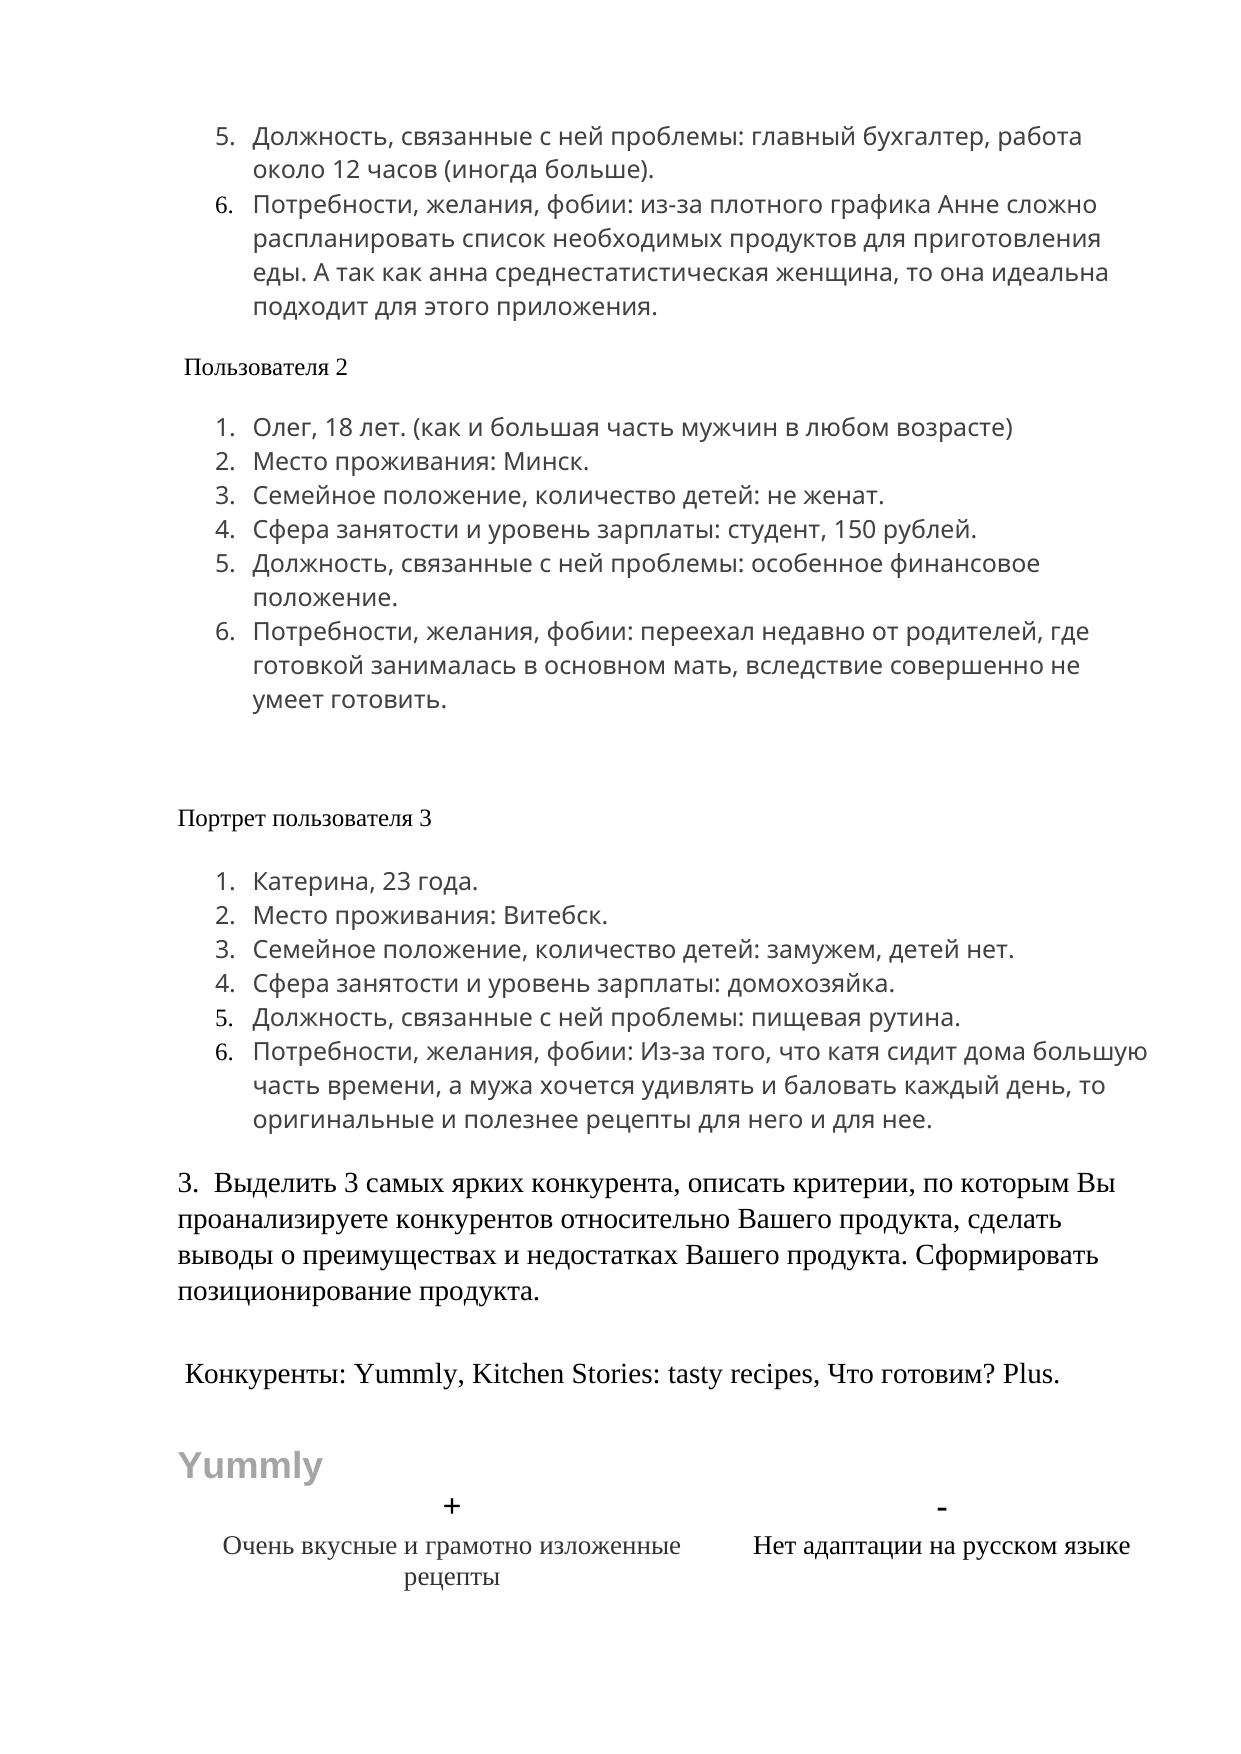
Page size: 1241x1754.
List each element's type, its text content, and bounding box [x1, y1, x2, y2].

list Потребности, желания, фобии: переехал недавно от родителей, где готовкой занималась в основном мать, вследствие совершенно не умеет готовить. [215, 614, 1152, 716]
list Семейное положение, количество детей: не женат. [215, 478, 1152, 512]
list Место проживания: Витебск. [215, 897, 1152, 932]
table_cell Очень вкусные и грамотно изложенные рецепты [177, 1529, 404, 1591]
table_header + [177, 1486, 727, 1529]
list Потребности, желания, фобии: Из-за того, что катя сидит дома большую часть времени, а мужа хочется удивлять и баловать каждый день, то оригинальные и полезнее рецепты для него и для нее. [215, 1034, 1152, 1136]
table_header - [727, 1486, 1157, 1529]
list Сфера занятости и уровень зарплаты: домохозяйка. [215, 966, 1152, 1000]
list Катерина, 23 года. [215, 863, 1152, 897]
list Потребности, желания, фобии: из-за плотного графика Анне сложно распланировать список необходимых продуктов для приготовления еды. А так как анна среднестатистическая женщина, то она идеальна подходит для этого приложения. [215, 186, 1152, 322]
list Сфера занятости и уровень зарплаты: студент, 150 рублей. [215, 512, 1152, 546]
table_cell Нет адаптации на русском языке [727, 1529, 1157, 1591]
list Должность, связанные с ней проблемы: главный бухгалтер, работа около 12 часов (иногда больше). [215, 118, 1152, 186]
list Семейное положение, количество детей: замужем, детей нет. [215, 932, 1152, 966]
text Портрет пользователя 3 [177, 803, 1152, 832]
text Конкуренты: Yummly, Kitchen Stories: tasty recipes, Что готовим? Plus. [177, 1357, 1152, 1390]
list Место проживания: Минск. [215, 444, 1152, 478]
text Пользователя 2 [177, 352, 1152, 380]
table_cell Очень вкусные и грамотно изложенные рецепты [500, 1529, 727, 1591]
list Должность, связанные с ней проблемы: пищевая рутина. [215, 1000, 1152, 1034]
list Должность, связанные с ней проблемы: особенное финансовое положение. [215, 546, 1152, 614]
subtitle 3. Выделить 3 самых ярких конкурента, описать критерии, по которым Вы проанализируете конкурентов относительно Вашего продукта, сделать выводы о преимуществах и недостатках Вашего продукта. Сформировать позиционирование продукта. [177, 1165, 1152, 1307]
subtitle Yummly [177, 1443, 1152, 1486]
list Олег, 18 лет. (как и большая часть мужчин в любом возрасте) [215, 409, 1152, 444]
